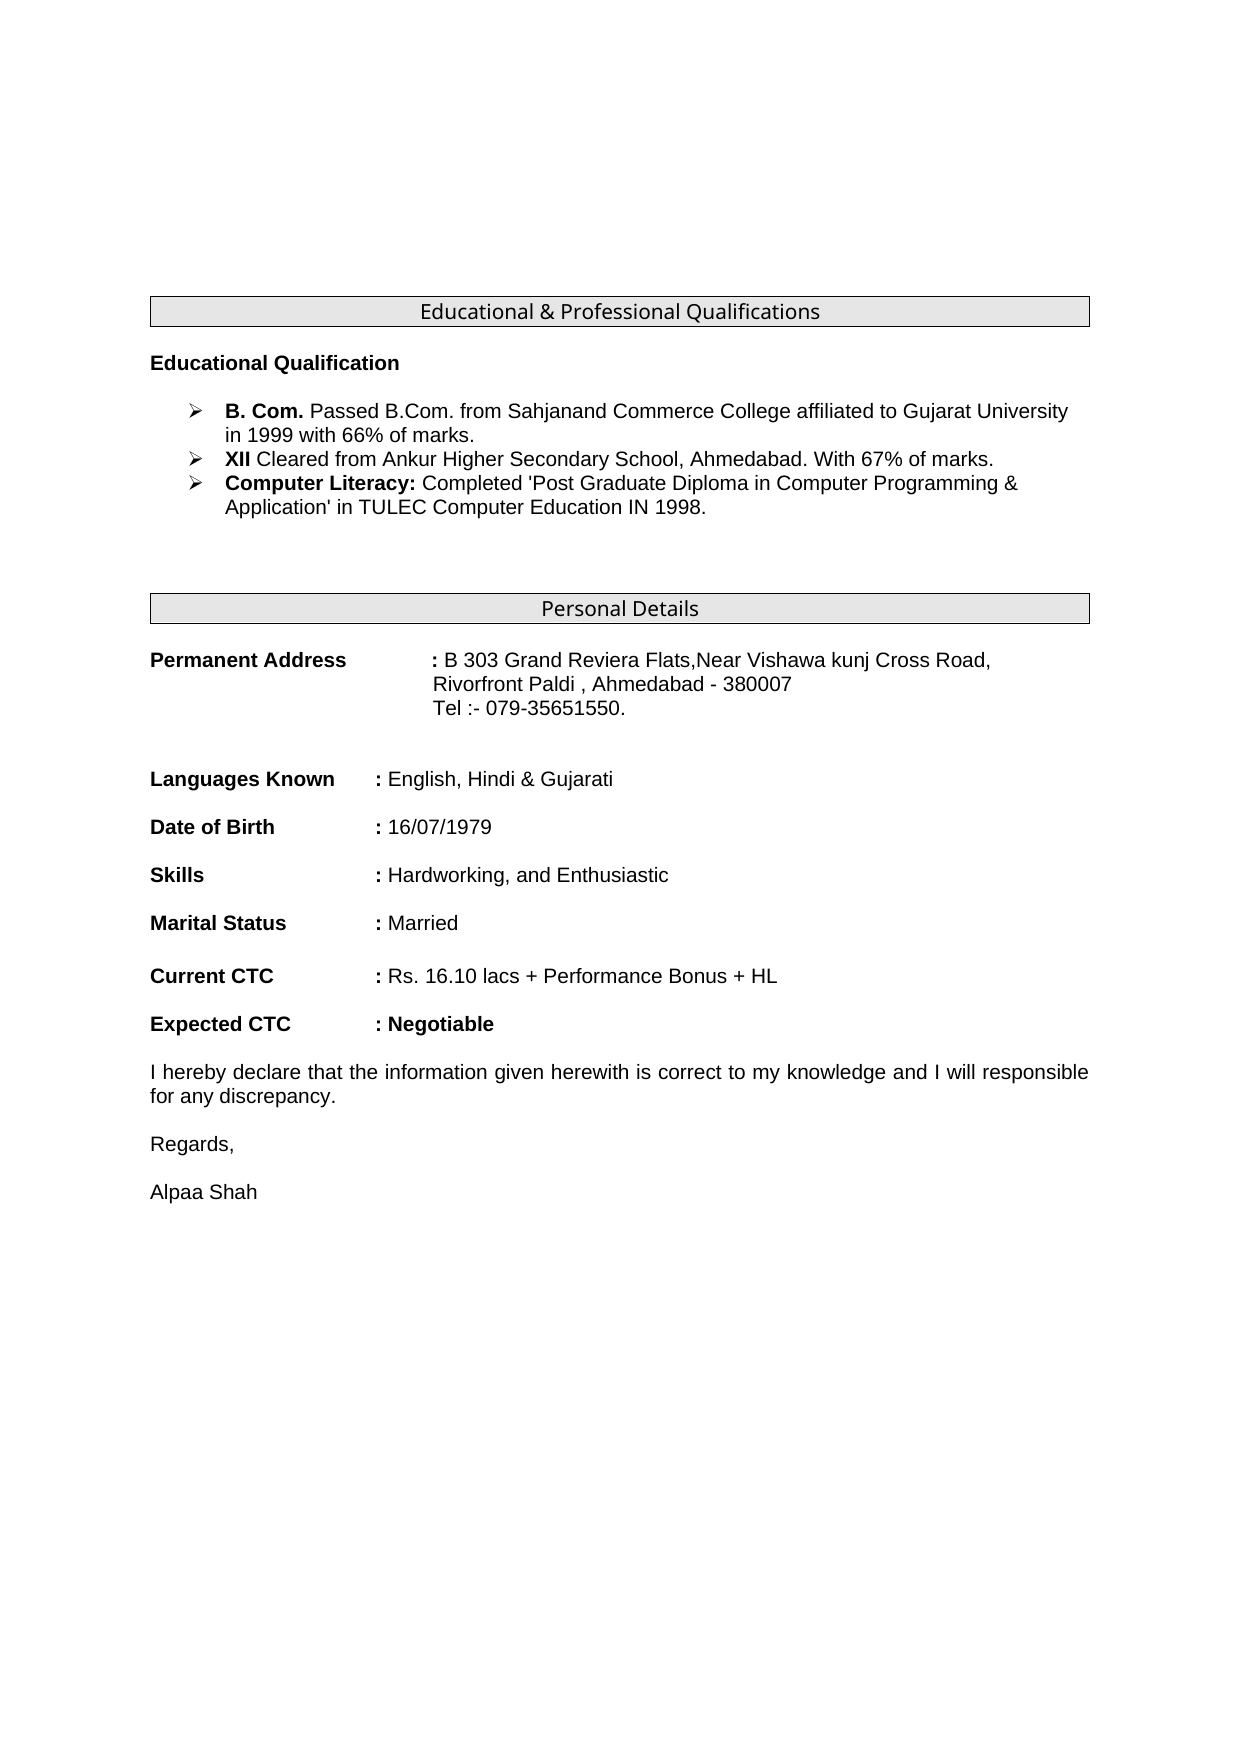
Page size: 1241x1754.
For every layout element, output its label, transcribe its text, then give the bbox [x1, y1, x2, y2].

text Skills : Hardworking, and Enthusiastic [150, 863, 1090, 887]
text Regards, [150, 1132, 1090, 1156]
text Expected CTC : Negotiable [150, 1012, 1090, 1036]
text Marital Status : Married [150, 911, 1090, 935]
text Date of Birth : 16/07/1979 [150, 815, 1090, 839]
text Tel :- 079-35651550. [150, 695, 1090, 719]
text Alpaa Shah [150, 1180, 1090, 1204]
text Permanent Address : B 303 Grand Reviera Flats,Near Vishawa kunj Cross Road, [150, 647, 1090, 671]
table_header Personal Details [151, 594, 1089, 622]
list B. Com. Passed B.Com. from Sahjanand Commerce College affiliated to Gujarat University in 1999 with 66% of marks. [187, 398, 1090, 447]
list Computer Literacy: Completed 'Post Graduate Diploma in Computer Programming & Application' in TULEC Computer Education IN 1998. [187, 471, 1090, 519]
text Languages Known : English, Hindi & Gujarati [150, 767, 1090, 791]
text Current CTC : Rs. 16.10 lacs + Performance Bonus + HL [150, 964, 1090, 988]
list XII Cleared from Ankur Higher Secondary School, Ahmedabad. With 67% of marks. [187, 447, 1090, 471]
table_header Educational & Professional Qualifications [151, 297, 1089, 326]
text Rivorfront Paldi , Ahmedabad - 380007 [150, 671, 1090, 695]
text Educational Qualification [150, 351, 1090, 374]
text I hereby declare that the information given herewith is correct to my knowledge and I will responsible for any discrepancy. [150, 1060, 1090, 1108]
